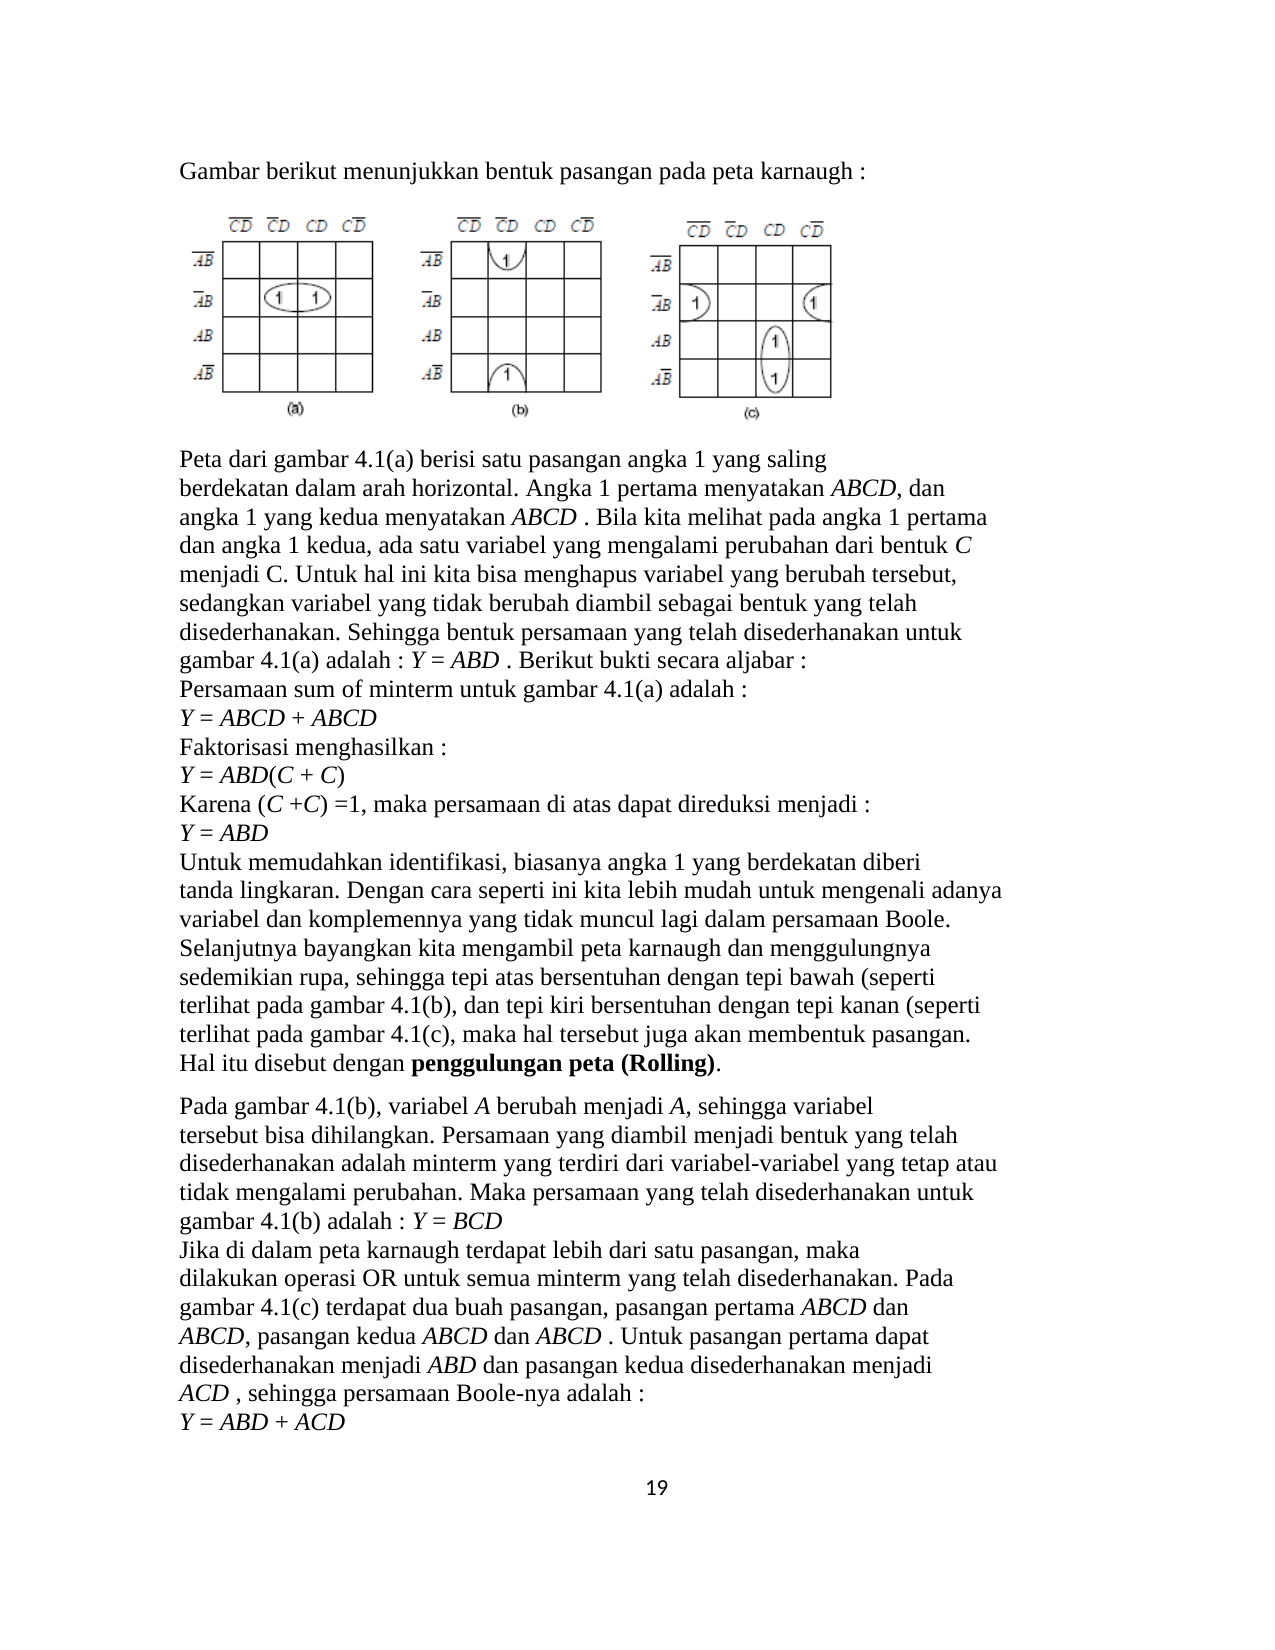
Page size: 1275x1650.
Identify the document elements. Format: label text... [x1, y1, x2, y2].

text gambar 4.1(a) adalah : Y = ABD . Berikut bukti secara aljabar : [179, 645, 1133, 674]
text Jika di dalam peta karnaugh terdapat lebih dari satu pasangan, maka [179, 1235, 1133, 1263]
text ACD , sehingga persamaan Boole-nya adalah : [179, 1378, 1133, 1407]
text tersebut bisa dihilangkan. Persamaan yang diambil menjadi bentuk yang telah [179, 1120, 1133, 1148]
text Y = ABD(C + C) [179, 760, 1133, 789]
text tidak mengalami perubahan. Maka persamaan yang telah disederhanakan untuk [179, 1177, 1133, 1206]
text ABCD, pasangan kedua ABCD dan ABCD . Untuk pasangan pertama dapat [179, 1321, 1133, 1350]
text Karena (C +C) =1, maka persamaan di atas dapat direduksi menjadi : [179, 789, 1133, 818]
text gambar 4.1(b) adalah : Y = BCD [179, 1206, 1133, 1235]
text gambar 4.1(c) terdapat dua buah pasangan, pasangan pertama ABCD dan [179, 1292, 1133, 1321]
picture [179, 199, 846, 431]
text berdekatan dalam arah horizontal. Angka 1 pertama menyatakan ABCD, dan [179, 473, 1133, 502]
text disederhanakan. Sehingga bentuk persamaan yang telah disederhanakan untuk [179, 617, 1133, 645]
text Persamaan sum of minterm untuk gambar 4.1(a) adalah : [179, 674, 1133, 703]
text Y = ABD + ACD [179, 1407, 1133, 1436]
text sedangkan variabel yang tidak berubah diambil sebagai bentuk yang telah [179, 588, 1133, 617]
text menjadi C. Untuk hal ini kita bisa menghapus variabel yang berubah tersebut, [179, 559, 1133, 588]
text tanda lingkaran. Dengan cara seperti ini kita lebih mudah untuk mengenali adanya [179, 875, 1133, 904]
text Gambar berikut menunjukkan bentuk pasangan pada peta karnaugh : [179, 156, 1133, 185]
text terlihat pada gambar 4.1(c), maka hal tersebut juga akan membentuk pasangan. [179, 1019, 1133, 1048]
text variabel dan komplemennya yang tidak muncul lagi dalam persamaan Boole. [179, 904, 1133, 933]
text Y = ABCD + ABCD [179, 703, 1133, 732]
text dilakukan operasi OR untuk semua minterm yang telah disederhanakan. Pada [179, 1263, 1133, 1292]
text disederhanakan adalah minterm yang terdiri dari variabel-variabel yang tetap atau [179, 1148, 1133, 1177]
text sedemikian rupa, sehingga tepi atas bersentuhan dengan tepi bawah (seperti [179, 962, 1133, 990]
text Pada gambar 4.1(b), variabel A berubah menjadi A, sehingga variabel [179, 1091, 1133, 1120]
text Untuk memudahkan identifikasi, biasanya angka 1 yang berdekatan diberi [179, 847, 1133, 875]
text Hal itu disebut dengan penggulungan peta (Rolling). [179, 1048, 1133, 1077]
text Selanjutnya bayangkan kita mengambil peta karnaugh dan menggulungnya [179, 933, 1133, 962]
text disederhanakan menjadi ABD dan pasangan kedua disederhanakan menjadi [179, 1350, 1133, 1378]
text dan angka 1 kedua, ada satu variabel yang mengalami perubahan dari bentuk C [179, 530, 1133, 559]
text Peta dari gambar 4.1(a) berisi satu pasangan angka 1 yang saling [179, 444, 1133, 473]
text angka 1 yang kedua menyatakan ABCD . Bila kita melihat pada angka 1 pertama [179, 502, 1133, 530]
text Y = ABD [179, 818, 1133, 847]
text terlihat pada gambar 4.1(b), dan tepi kiri bersentuhan dengan tepi kanan (seperti [179, 990, 1133, 1019]
text Faktorisasi menghasilkan : [179, 732, 1133, 760]
